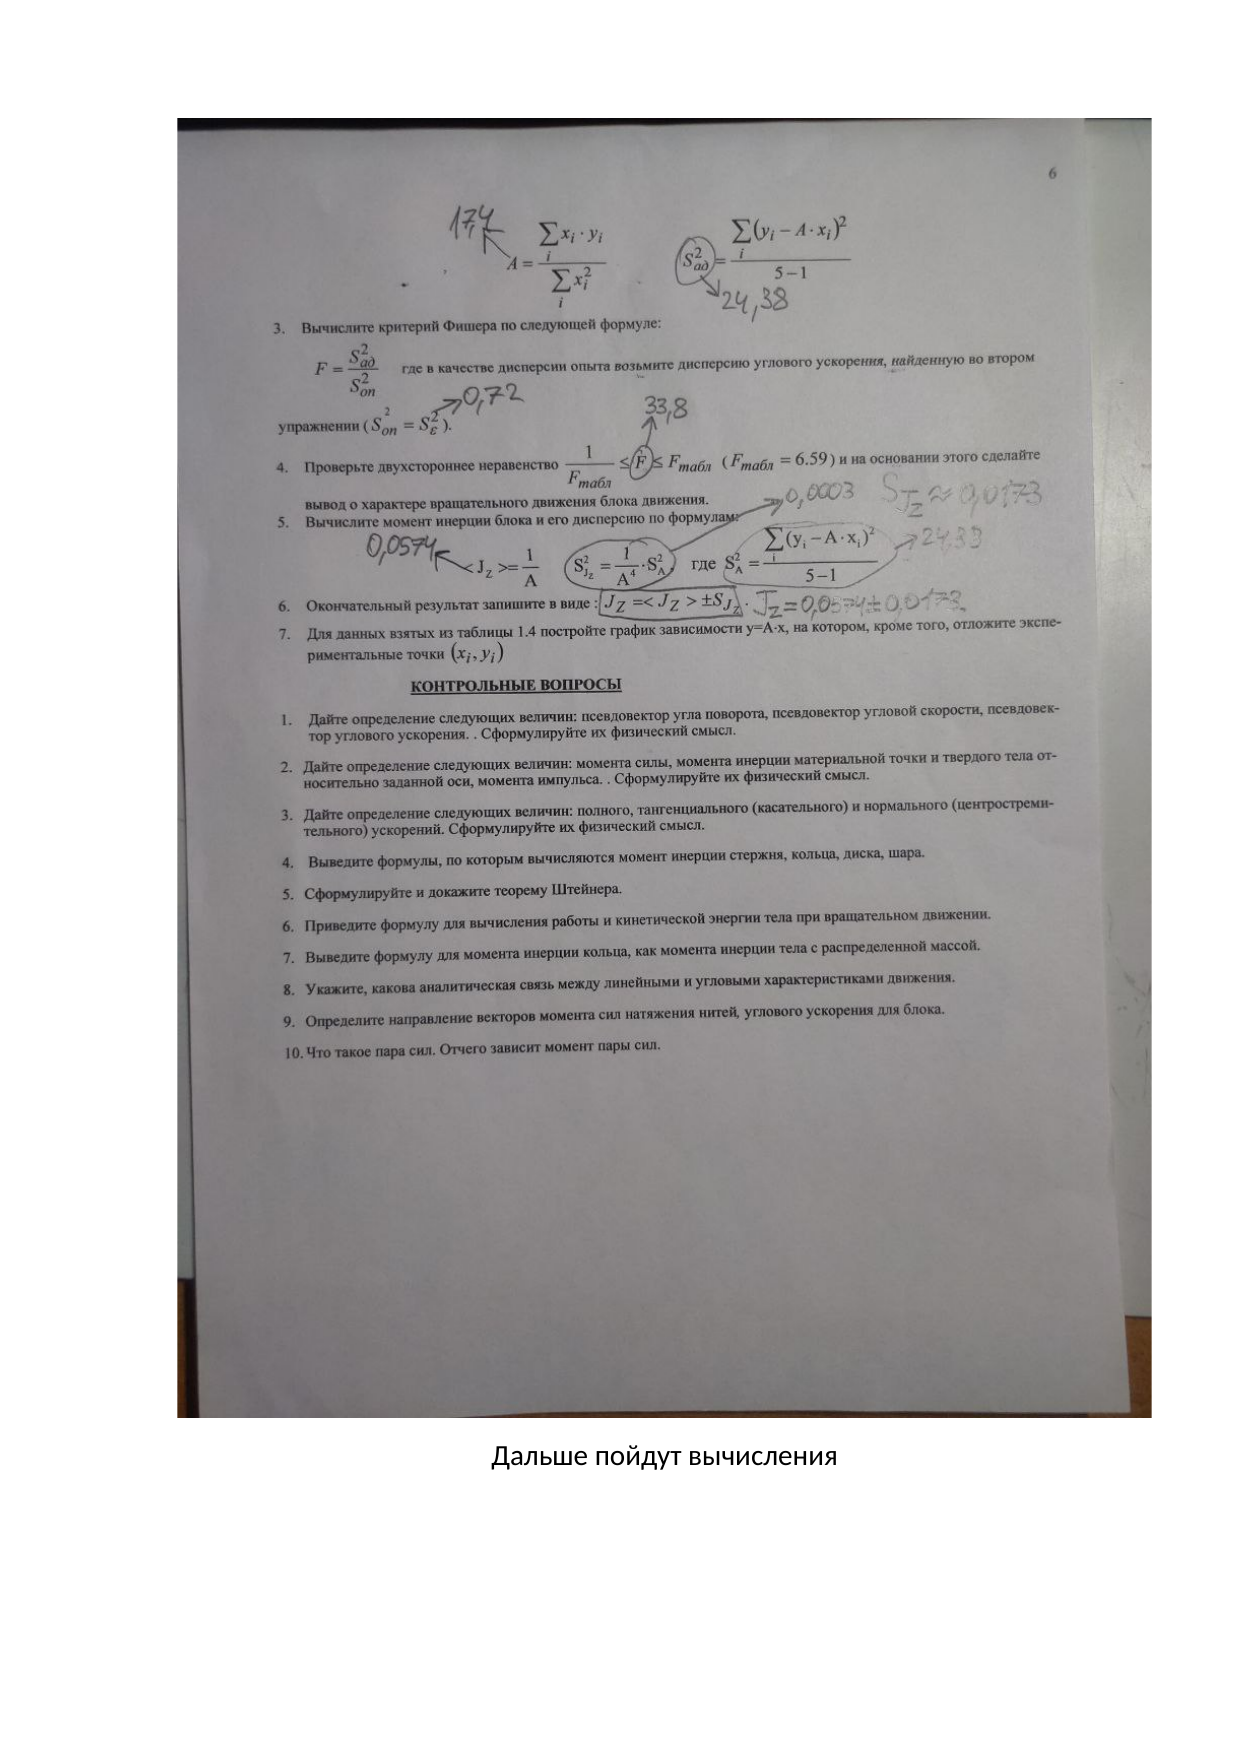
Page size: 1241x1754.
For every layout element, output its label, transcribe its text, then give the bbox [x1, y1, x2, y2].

text Дальше пойдут вычисления [177, 1437, 1152, 1472]
picture [177, 118, 1152, 1418]
